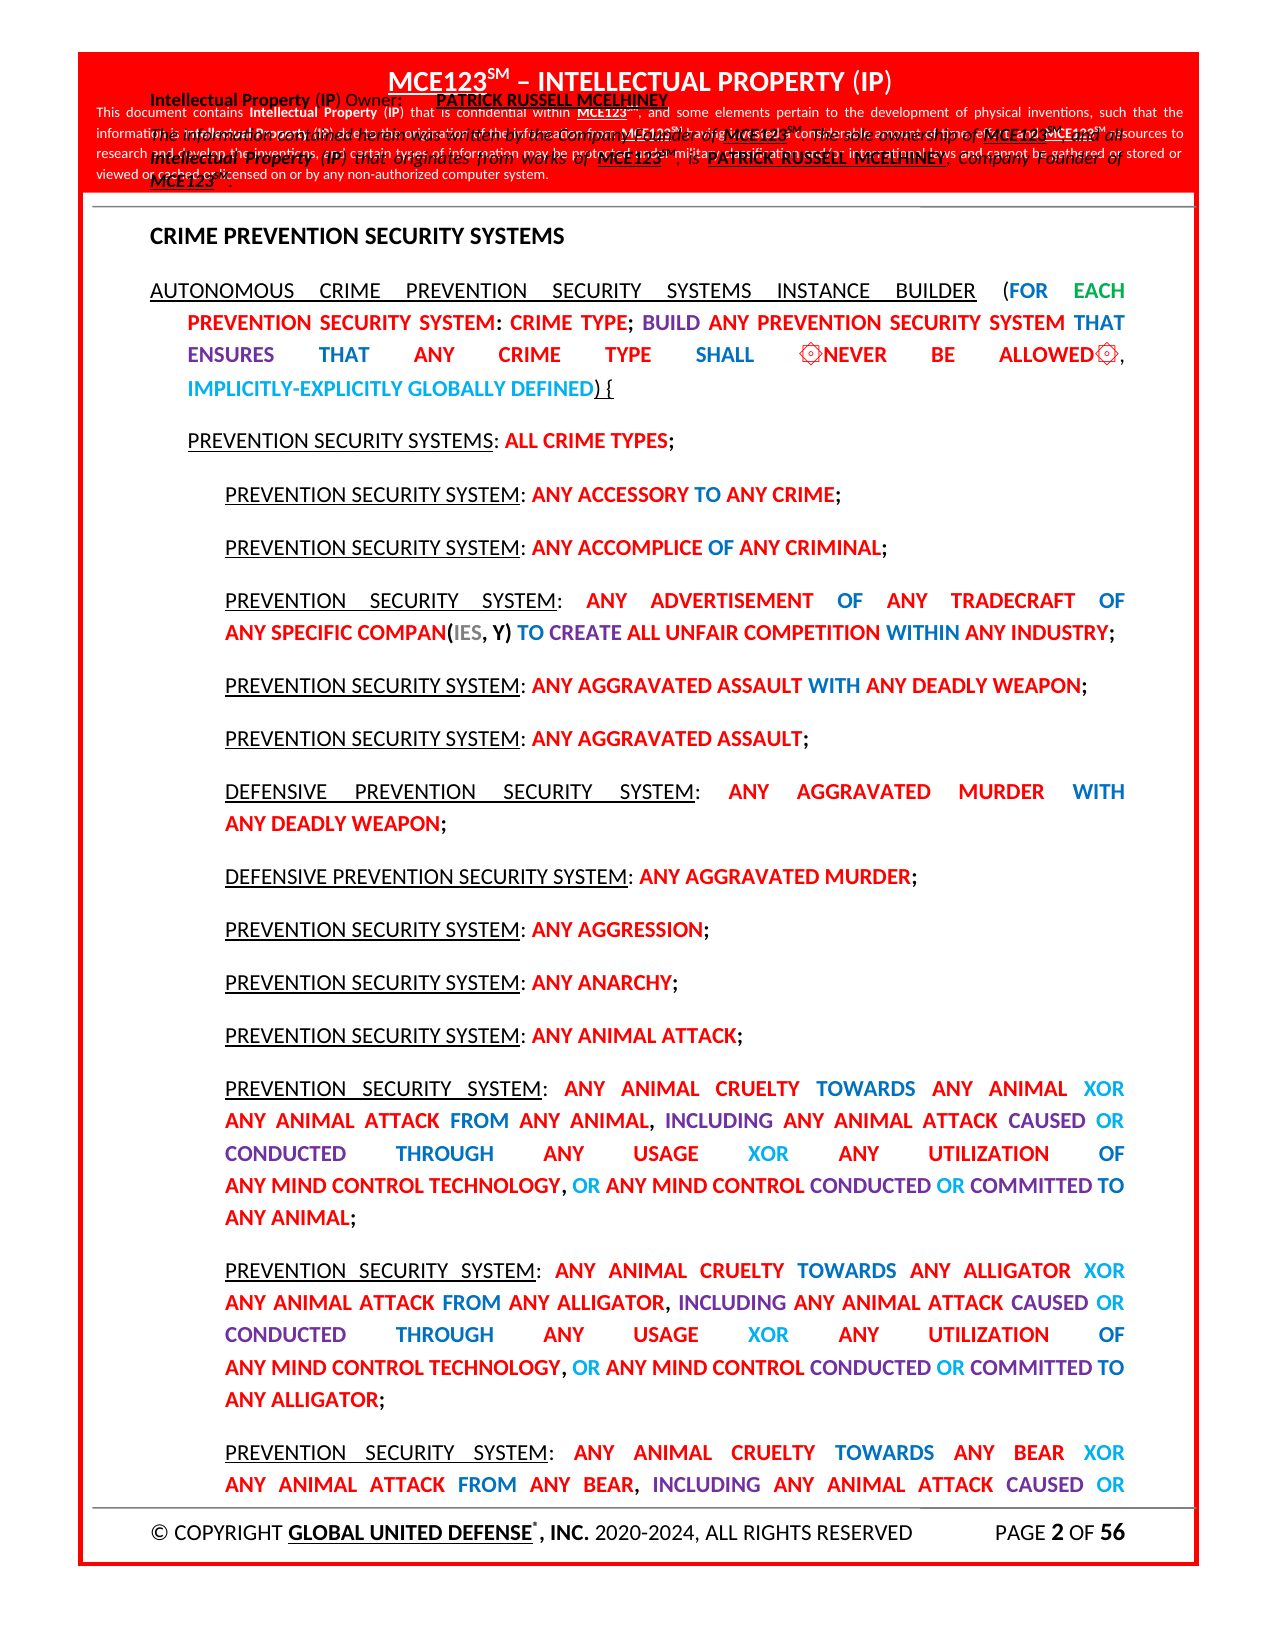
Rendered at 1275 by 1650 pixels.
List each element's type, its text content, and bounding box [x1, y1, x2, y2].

text CRIME PREVENTION SECURITY SYSTEMS [150, 220, 1125, 251]
text PREVENTION SECURITY SYSTEM: ANY ADVERTISEMENT OF ANY TRADECRAFT OF ANY SPECIFIC COMPAN(IES, Y) TO CREATE ALL UNFAIR COMPETITION WITHIN ANY INDUSTRY; [225, 586, 1125, 646]
text PREVENTION SECURITY SYSTEM: ANY AGGRAVATED ASSAULT; [225, 724, 1125, 752]
text PREVENTION SECURITY SYSTEM: ANY ANARCHY; [225, 968, 1125, 996]
text DEFENSIVE PREVENTION SECURITY SYSTEM: ANY AGGRAVATED MURDER WITH ANY DEADLY WEAPON; [225, 777, 1125, 837]
text PREVENTION SECURITY SYSTEM: ANY ANIMAL ATTACK; [225, 1021, 1125, 1049]
text PREVENTION SECURITY SYSTEM: ANY ACCOMPLICE OF ANY CRIMINAL; [225, 533, 1125, 561]
text PREVENTION SECURITY SYSTEM: ANY AGGRESSION; [225, 915, 1125, 943]
text PREVENTION SECURITY SYSTEM: ANY ANIMAL CRUELTY TOWARDS ANY ANIMAL XOR ANY ANIMAL ATTACK FROM ANY ANIMAL, INCLUDING ANY ANIMAL ATTACK CAUSED OR CONDUCTED THROUGH ANY USAGE XOR ANY UTILIZATION OF ANY MIND CONTROL TECHNOLOGY, OR ANY MIND CONTROL CONDUCTED OR COMMITTED TO ANY ANIMAL; [225, 1074, 1125, 1231]
text PREVENTION SECURITY SYSTEM: ANY AGGRAVATED ASSAULT WITH ANY DEADLY WEAPON; [225, 671, 1125, 699]
text DEFENSIVE PREVENTION SECURITY SYSTEM: ANY AGGRAVATED MURDER; [225, 862, 1125, 890]
text PREVENTION SECURITY SYSTEMS: ALL CRIME TYPES; [187, 427, 1125, 455]
text AUTONOMOUS CRIME PREVENTION SECURITY SYSTEMS INSTANCE BUILDER (FOR EACH PREVENTION SECURITY SYSTEM: CRIME TYPE; BUILD ANY PREVENTION SECURITY SYSTEM THAT ENSURES THAT ANY CRIME TYPE SHALL ۞NEVER BE ALLOWED۞, IMPLICITLY-EXPLICITLY GLOBALLY DEFINED) { [150, 276, 1125, 402]
text PREVENTION SECURITY SYSTEM: ANY ACCESSORY TO ANY CRIME; [225, 480, 1125, 508]
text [225, 1438, 1125, 1498]
text PREVENTION SECURITY SYSTEM: ANY ANIMAL CRUELTY TOWARDS ANY ALLIGATOR XOR ANY ANIMAL ATTACK FROM ANY ALLIGATOR, INCLUDING ANY ANIMAL ATTACK CAUSED OR CONDUCTED THROUGH ANY USAGE XOR ANY UTILIZATION OF ANY MIND CONTROL TECHNOLOGY, OR ANY MIND CONTROL CONDUCTED OR COMMITTED TO ANY ALLIGATOR; [225, 1256, 1125, 1413]
